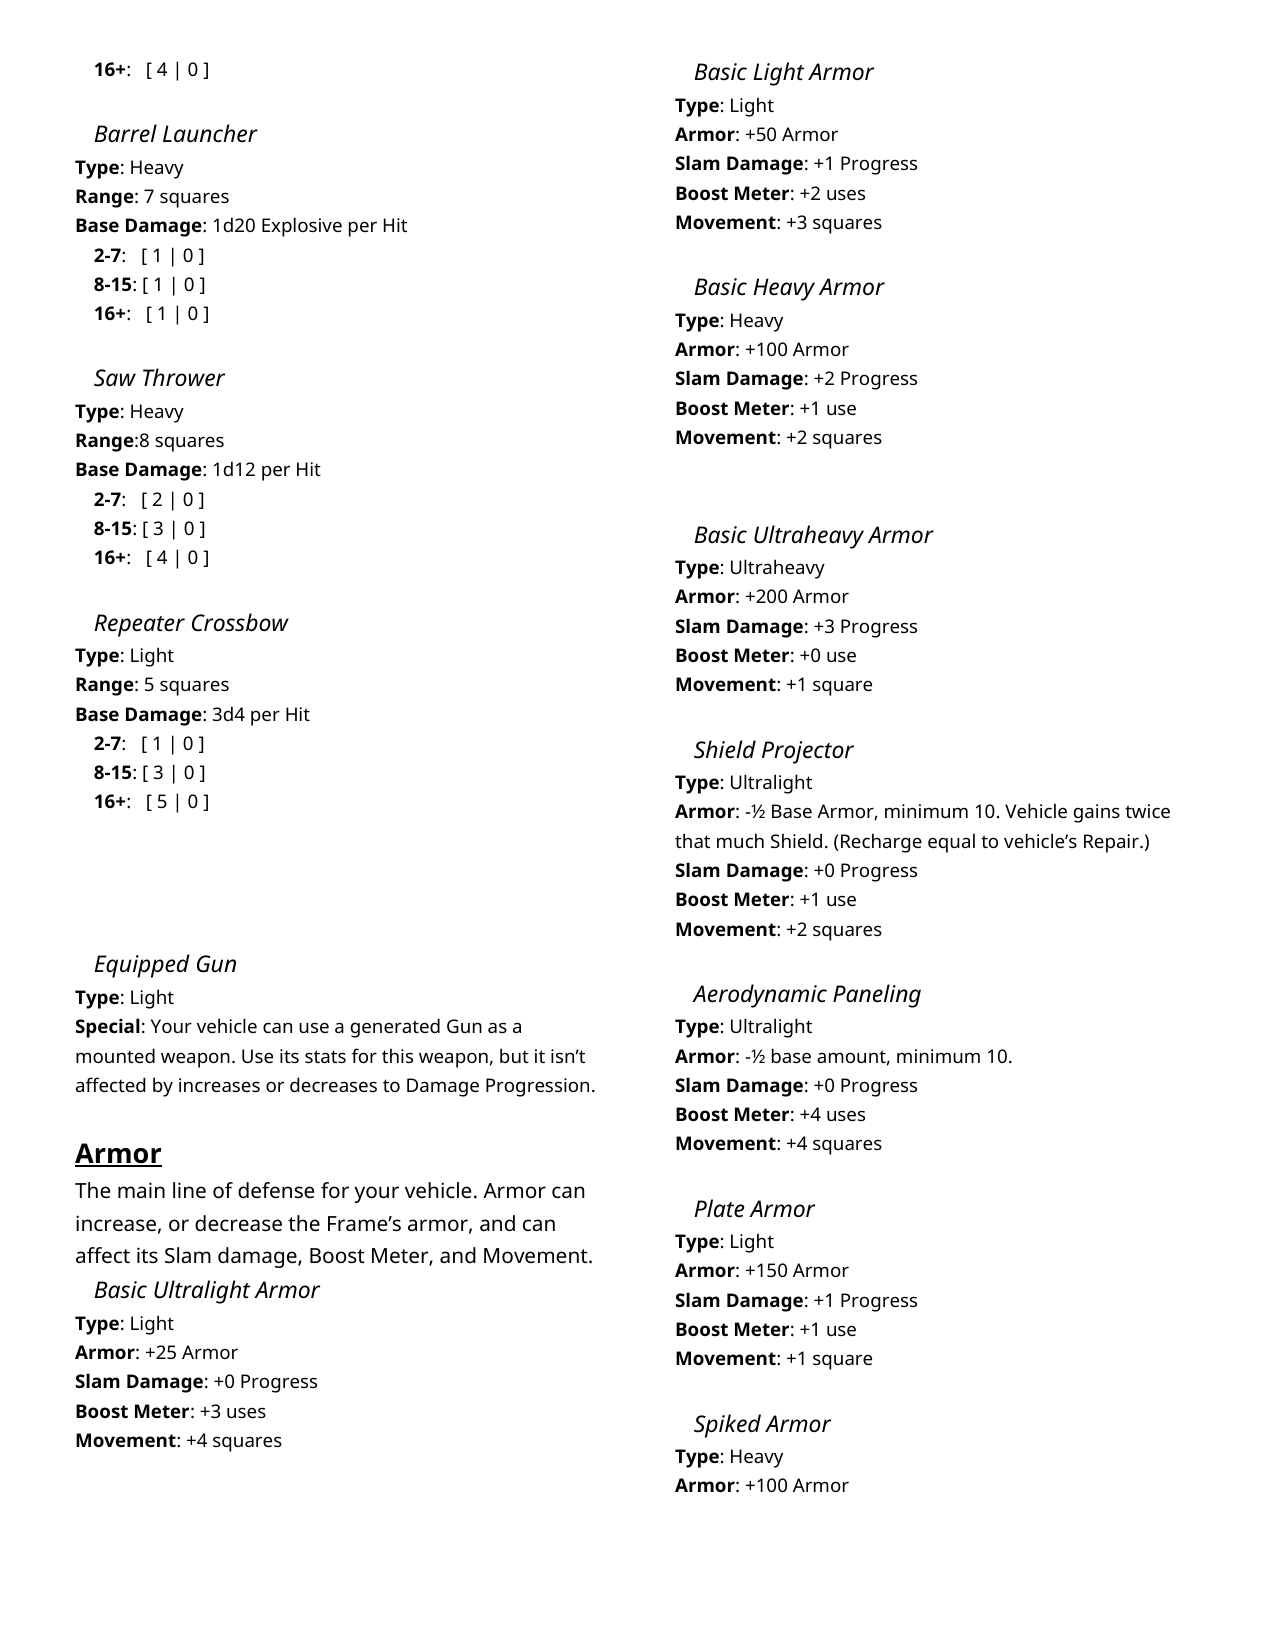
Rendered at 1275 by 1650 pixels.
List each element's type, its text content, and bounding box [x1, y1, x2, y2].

text Basic Ultralight Armor [75, 1274, 600, 1306]
text Armor: +100 Armor [675, 336, 1200, 362]
text Boost Meter: +1 use [675, 395, 1200, 420]
text Basic Heavy Armor [675, 271, 1200, 302]
text Range: 7 squares [75, 183, 600, 209]
text 2-7: [ 1 | 0 ] [75, 730, 600, 756]
text Movement: +2 squares [675, 916, 1200, 941]
text Slam Damage: +2 Progress [675, 366, 1200, 391]
text Type: Heavy [75, 398, 600, 424]
text Armor: -½ base amount, minimum 10. [675, 1043, 1200, 1068]
text Special: Your vehicle can use a generated Gun as a mounted weapon. Use its stats for this weapon, but it isn’t affected by increases or decreases to Damage Progression. [75, 1014, 600, 1098]
text Movement: +4 squares [675, 1131, 1200, 1156]
text Type: Ultraheavy [675, 554, 1200, 580]
text Armor: +100 Armor [675, 1473, 1200, 1498]
text Slam Damage: +0 Progress [675, 1072, 1200, 1098]
text Type: Heavy [75, 154, 600, 179]
text Armor: -½ Base Armor, minimum 10. Vehicle gains twice that much Shield. (Recharge equal to vehicle’s Repair.) [675, 799, 1200, 853]
text Slam Damage: +3 Progress [675, 613, 1200, 639]
text 16+: [ 1 | 0 ] [75, 300, 600, 326]
text Type: Ultralight [675, 769, 1200, 795]
text Type: Light [75, 1310, 600, 1336]
text Type: Heavy [675, 1443, 1200, 1469]
text Type: Light [675, 92, 1200, 118]
text Movement: +1 square [675, 1346, 1200, 1371]
text Slam Damage: +1 Progress [675, 1287, 1200, 1313]
text Type: Ultralight [675, 1014, 1200, 1039]
text Boost Meter: +1 use [675, 887, 1200, 912]
text The main line of defense for your vehicle. Armor can increase, or decrease the Frame’s armor, and can affect its Slam damage, Boost Meter, and Movement. [75, 1176, 600, 1270]
text Armor: +25 Armor [75, 1339, 600, 1365]
text Type: Heavy [675, 307, 1200, 333]
text Boost Meter: +4 uses [675, 1101, 1200, 1127]
text Type: Light [675, 1228, 1200, 1254]
text Armor [75, 1134, 600, 1171]
text Movement: +1 square [675, 672, 1200, 697]
text Range:8 squares [75, 427, 600, 453]
text Equipped Gun [75, 948, 600, 980]
text Type: Light [75, 984, 600, 1010]
text Repeater Crossbow [75, 606, 600, 638]
text Armor: +150 Armor [675, 1258, 1200, 1283]
text Armor: +50 Armor [675, 121, 1200, 147]
text Shield Projector [675, 733, 1200, 765]
text Aerodynamic Paneling [675, 978, 1200, 1009]
text Slam Damage: +1 Progress [675, 151, 1200, 176]
text Movement: +3 squares [675, 209, 1200, 235]
text Slam Damage: +0 Progress [675, 857, 1200, 883]
text Boost Meter: +0 use [675, 642, 1200, 668]
text 16+: [ 5 | 0 ] [75, 789, 600, 814]
text 8-15: [ 1 | 0 ] [75, 271, 600, 297]
text Movement: +2 squares [675, 424, 1200, 450]
text Boost Meter: +1 use [675, 1316, 1200, 1342]
text Type: Light [75, 642, 600, 668]
text Movement: +4 squares [75, 1427, 600, 1453]
text Boost Meter: +2 uses [675, 180, 1200, 206]
text 16+: [ 4 | 0 ] [75, 544, 600, 570]
text 2-7: [ 2 | 0 ] [75, 486, 600, 512]
text 16+: [ 4 | 0 ] [75, 56, 600, 82]
text Plate Armor [675, 1193, 1200, 1224]
text Base Damage: 1d20 Explosive per Hit [75, 213, 600, 238]
text Armor: +200 Armor [675, 584, 1200, 609]
text Boost Meter: +3 uses [75, 1398, 600, 1423]
text 2-7: [ 1 | 0 ] [75, 242, 600, 267]
text Basic Light Armor [675, 56, 1200, 87]
text Spiked Armor [675, 1407, 1200, 1439]
text Barrel Launcher [75, 118, 600, 149]
text Base Damage: 1d12 per Hit [75, 457, 600, 482]
text Base Damage: 3d4 per Hit [75, 701, 600, 726]
text Slam Damage: +0 Progress [75, 1369, 600, 1394]
text 8-15: [ 3 | 0 ] [75, 515, 600, 541]
text Basic Ultraheavy Armor [675, 519, 1200, 550]
text Saw Thrower [75, 362, 600, 393]
text Range: 5 squares [75, 672, 600, 697]
text 8-15: [ 3 | 0 ] [75, 759, 600, 785]
